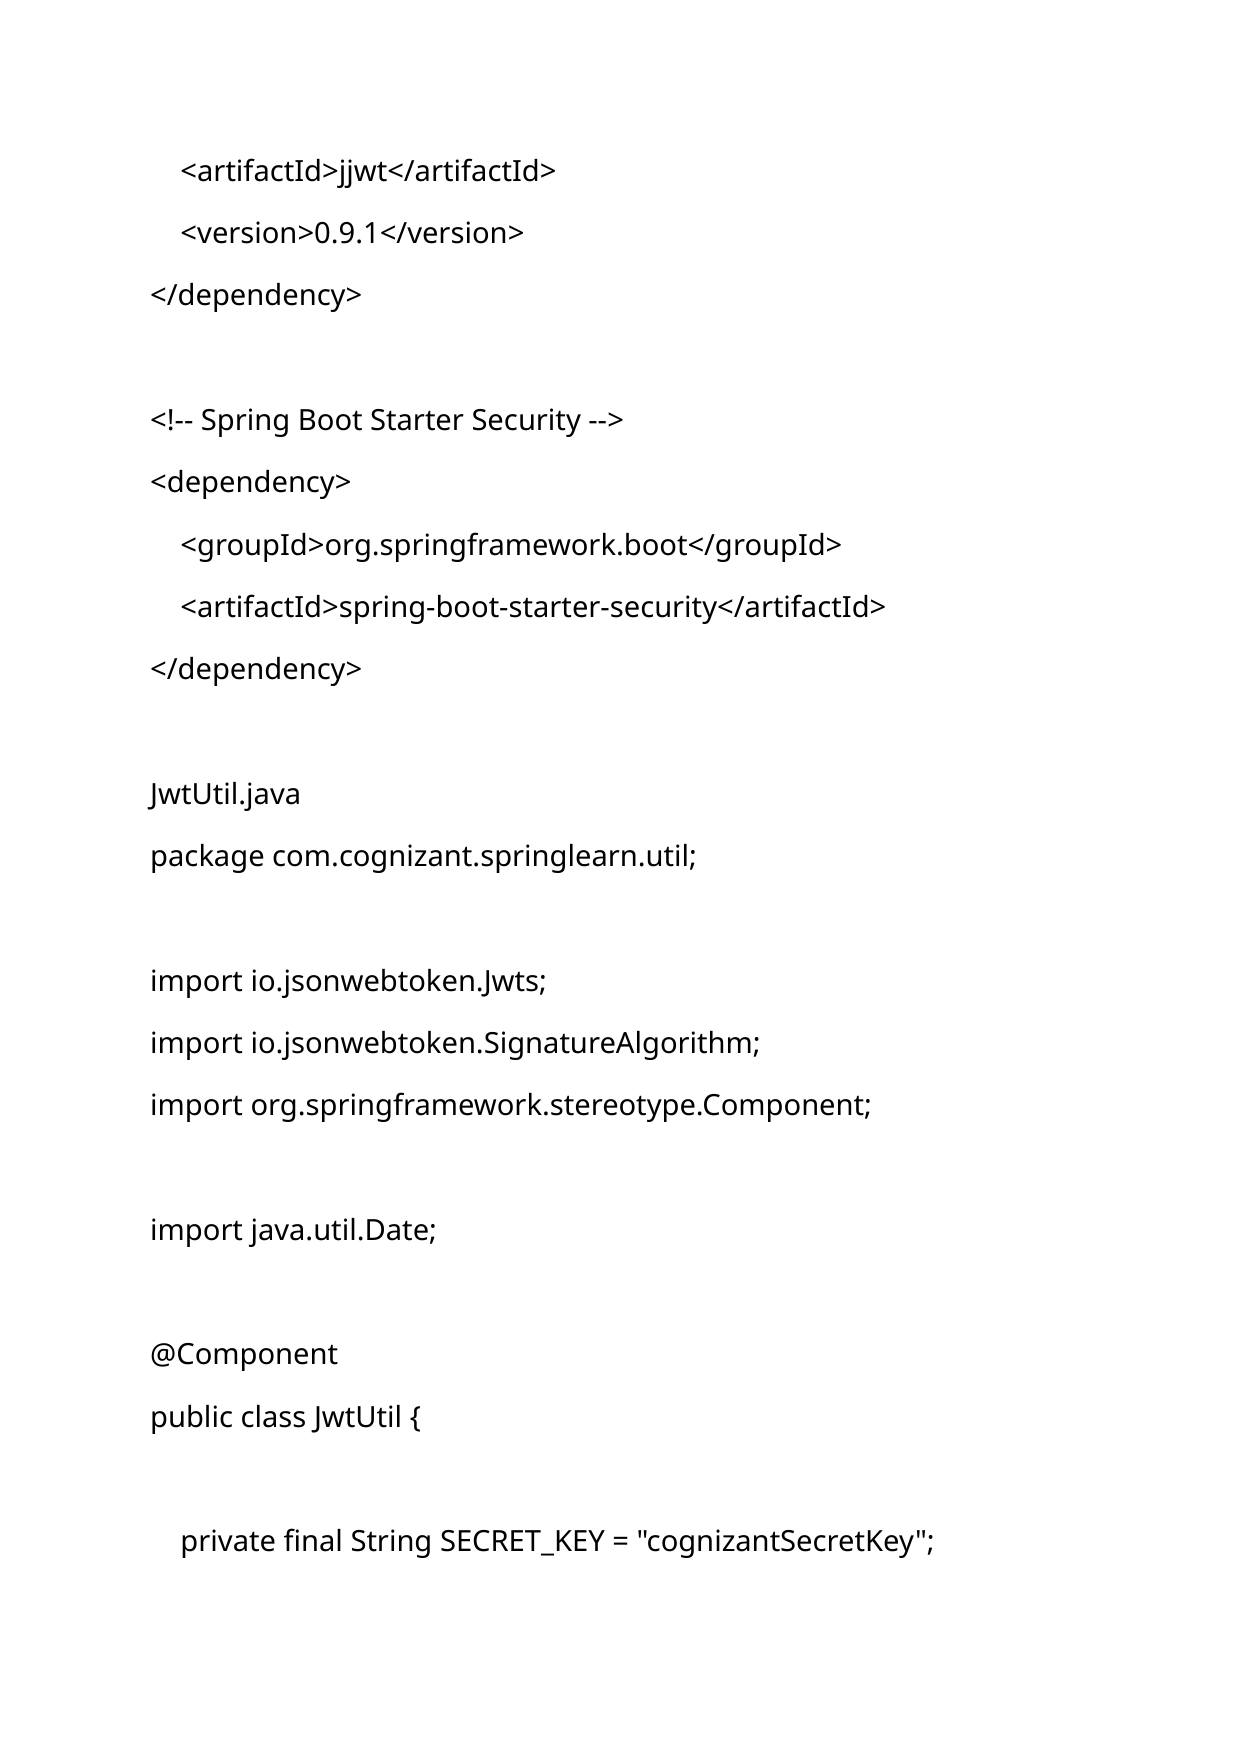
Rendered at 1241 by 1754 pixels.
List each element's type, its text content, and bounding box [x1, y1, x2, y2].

text import org.springframework.stereotype.Component; [150, 1084, 1090, 1124]
text import io.jsonwebtoken.SignatureAlgorithm; [150, 1022, 1090, 1062]
text <groupId>org.springframework.boot</groupId> [150, 524, 1090, 563]
text <version>0.9.1</version> [150, 212, 1090, 252]
text <artifactId>spring-boot-starter-security</artifactId> [150, 586, 1090, 626]
text JwtUtil.java [150, 773, 1090, 813]
text <dependency> [150, 461, 1090, 501]
text <!-- Spring Boot Starter Security --> [150, 399, 1090, 439]
text </dependency> [150, 648, 1090, 688]
text </dependency> [150, 274, 1090, 314]
text package com.cognizant.springlearn.util; [150, 835, 1090, 875]
text import io.jsonwebtoken.Jwts; [150, 960, 1090, 999]
text <artifactId>jjwt</artifactId> [150, 150, 1090, 190]
text private final String SECRET_KEY = "cognizantSecretKey"; [150, 1520, 1090, 1560]
text public class JwtUtil { [150, 1396, 1090, 1436]
text @Component [150, 1333, 1090, 1373]
text import java.util.Date; [150, 1209, 1090, 1249]
